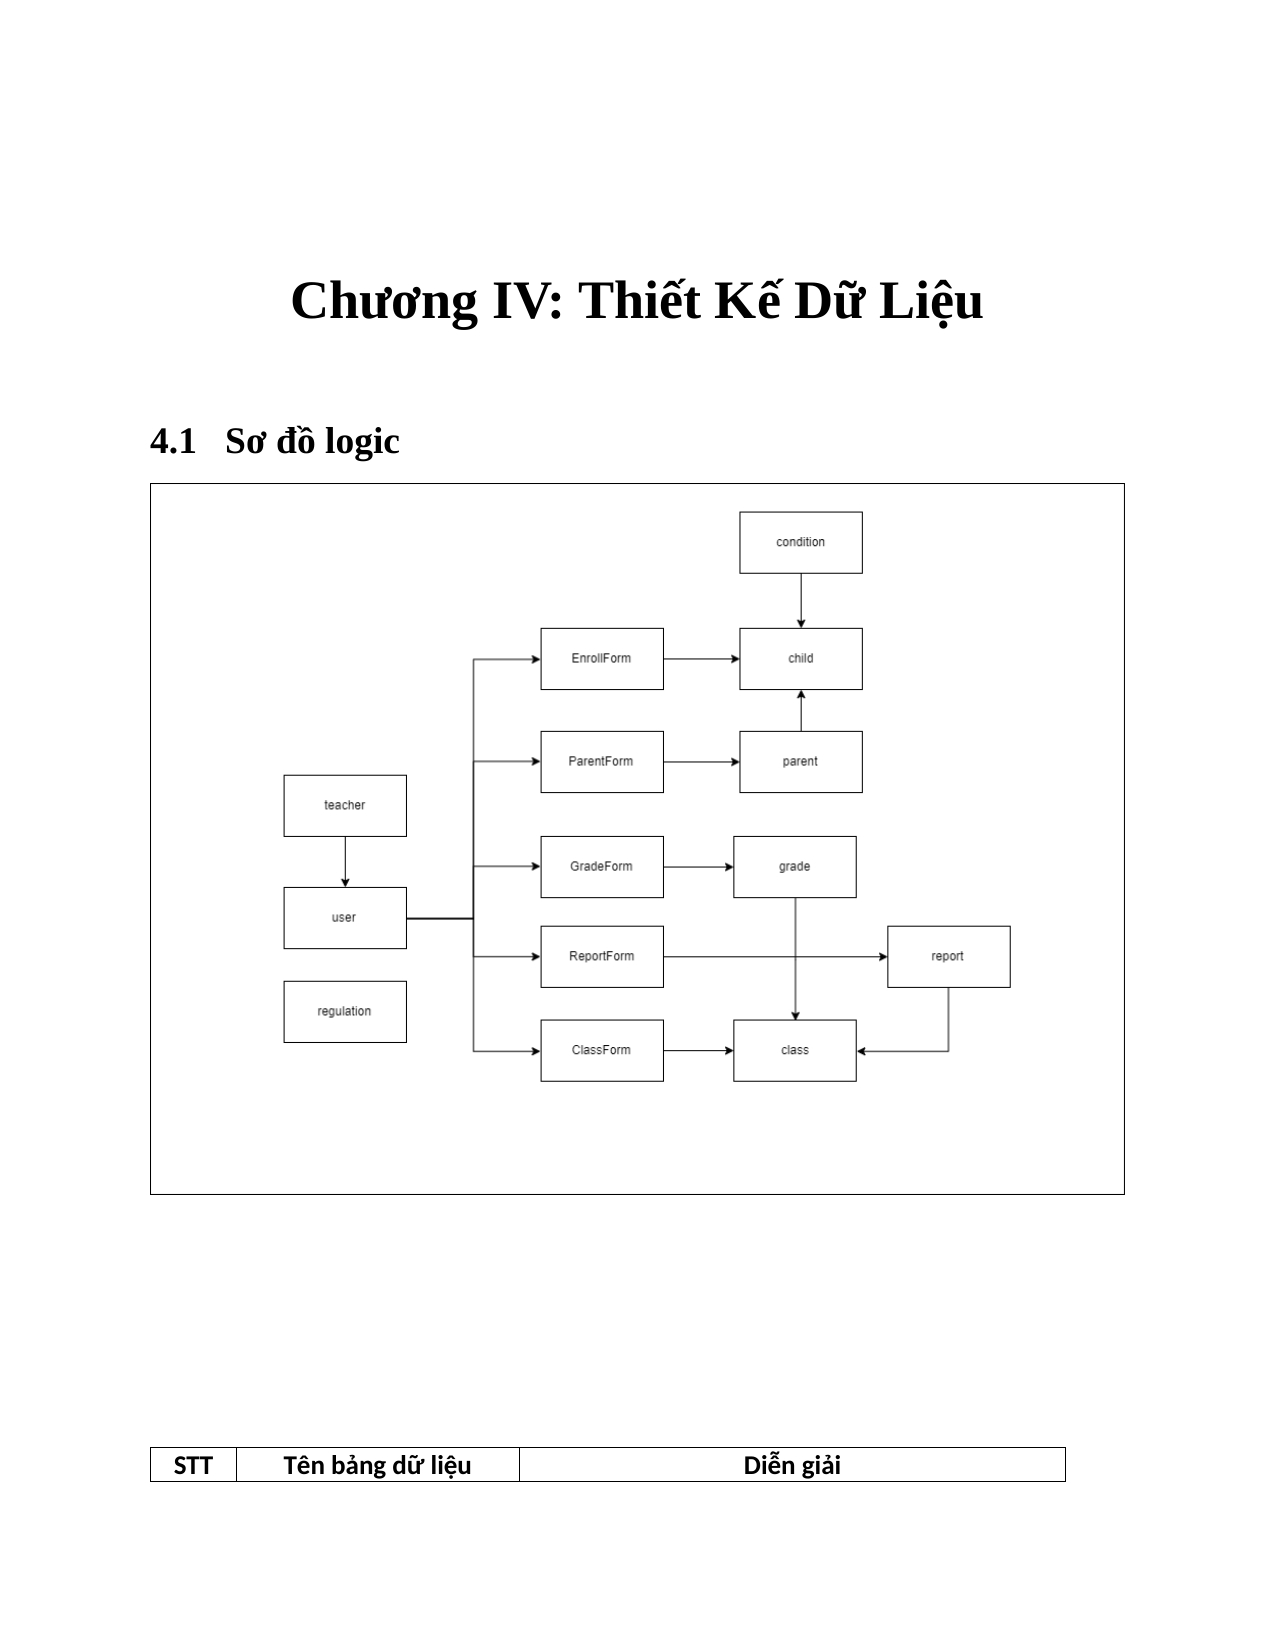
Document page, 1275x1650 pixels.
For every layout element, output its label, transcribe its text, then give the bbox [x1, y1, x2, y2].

table_header Diễn giải [520, 1448, 1065, 1481]
table_header STT [151, 1448, 236, 1481]
subtitle Sơ đồ logic [150, 419, 1125, 462]
subtitle Chương IV: Thiết Kế Dữ Liệu [150, 268, 1125, 331]
picture [150, 483, 1125, 1195]
table_header Tên bảng dữ liệu [237, 1448, 519, 1481]
